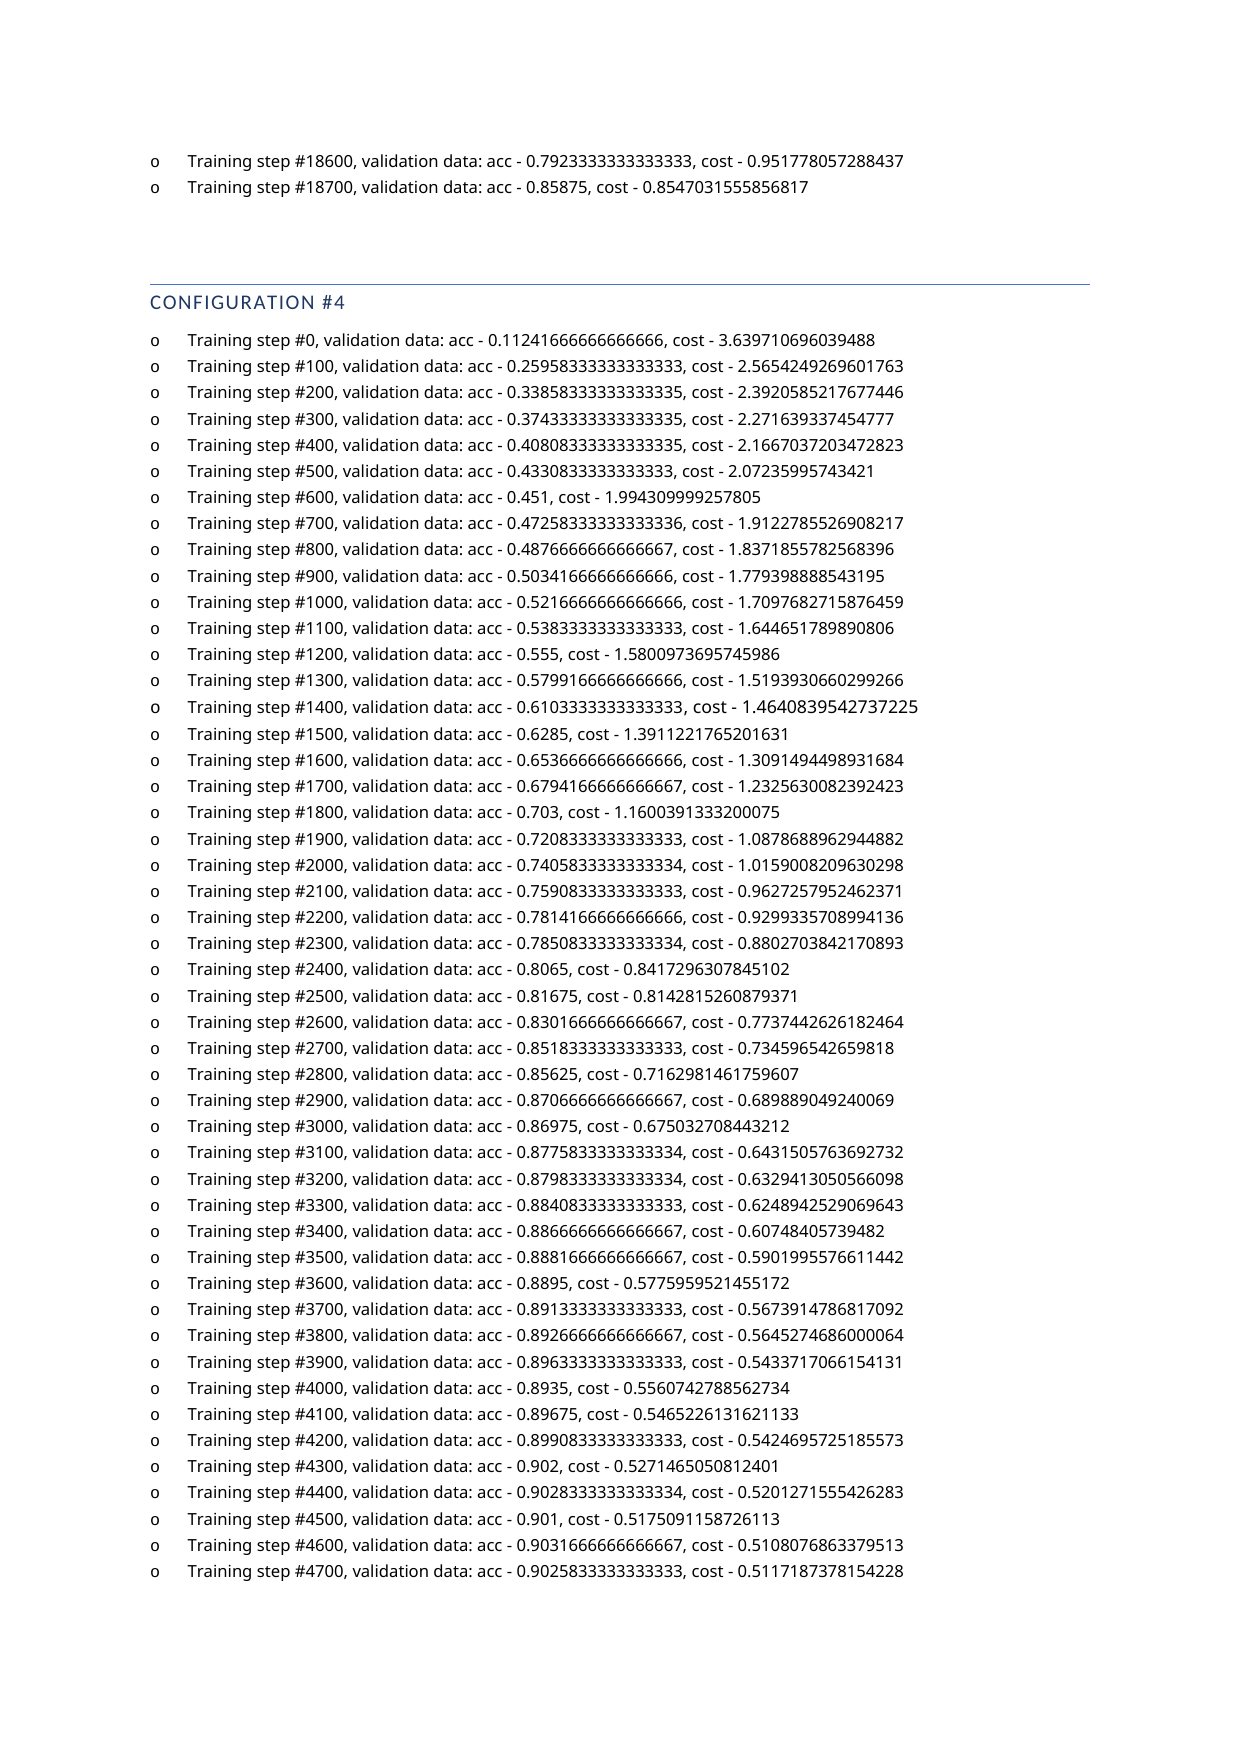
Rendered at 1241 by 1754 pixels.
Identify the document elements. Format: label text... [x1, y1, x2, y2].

list Training step #1400, validation data: acc - 0.6103333333333333, cost - 1.4640839542737225 [150, 695, 1090, 719]
list Training step #2000, validation data: acc - 0.7405833333333334, cost - 1.0159008209630298 [150, 853, 1090, 876]
list Training step #4600, validation data: acc - 0.9031666666666667, cost - 0.5108076863379513 [150, 1533, 1090, 1556]
list Training step #2200, validation data: acc - 0.7814166666666666, cost - 0.9299335708994136 [150, 906, 1090, 928]
list Training step #2300, validation data: acc - 0.7850833333333334, cost - 0.8802703842170893 [150, 932, 1090, 955]
list Training step #1600, validation data: acc - 0.6536666666666666, cost - 1.3091494498931684 [150, 749, 1090, 772]
list Training step #3300, validation data: acc - 0.8840833333333333, cost - 0.6248942529069643 [150, 1193, 1090, 1216]
list Training step #600, validation data: acc - 0.451, cost - 1.994309999257805 [150, 486, 1090, 508]
list Training step #900, validation data: acc - 0.5034166666666666, cost - 1.779398888543195 [150, 564, 1090, 587]
list Training step #4000, validation data: acc - 0.8935, cost - 0.5560742788562734 [150, 1376, 1090, 1399]
list Training step #4400, validation data: acc - 0.9028333333333334, cost - 0.5201271555426283 [150, 1481, 1090, 1504]
list Training step #300, validation data: acc - 0.37433333333333335, cost - 2.271639337454777 [150, 407, 1090, 430]
list Training step #3400, validation data: acc - 0.8866666666666667, cost - 0.60748405739482 [150, 1219, 1090, 1242]
list Training step #2900, validation data: acc - 0.8706666666666667, cost - 0.689889049240069 [150, 1089, 1090, 1112]
subtitle configuration #4 [150, 285, 1090, 315]
list Training step #4300, validation data: acc - 0.902, cost - 0.5271465050812401 [150, 1455, 1090, 1478]
list Training step #200, validation data: acc - 0.33858333333333335, cost - 2.3920585217677446 [150, 381, 1090, 404]
list Training step #3700, validation data: acc - 0.8913333333333333, cost - 0.5673914786817092 [150, 1298, 1090, 1321]
list Training step #2500, validation data: acc - 0.81675, cost - 0.8142815260879371 [150, 984, 1090, 1007]
list Training step #3900, validation data: acc - 0.8963333333333333, cost - 0.5433717066154131 [150, 1350, 1090, 1373]
list Training step #4200, validation data: acc - 0.8990833333333333, cost - 0.5424695725185573 [150, 1429, 1090, 1451]
list Training step #1300, validation data: acc - 0.5799166666666666, cost - 1.5193930660299266 [150, 669, 1090, 692]
list Training step #1700, validation data: acc - 0.6794166666666667, cost - 1.2325630082392423 [150, 775, 1090, 798]
list Training step #4100, validation data: acc - 0.89675, cost - 0.5465226131621133 [150, 1402, 1090, 1425]
list Training step #1800, validation data: acc - 0.703, cost - 1.1600391333200075 [150, 801, 1090, 824]
list Training step #2100, validation data: acc - 0.7590833333333333, cost - 0.9627257952462371 [150, 879, 1090, 902]
list Training step #2600, validation data: acc - 0.8301666666666667, cost - 0.7737442626182464 [150, 1010, 1090, 1033]
list Training step #100, validation data: acc - 0.25958333333333333, cost - 2.5654249269601763 [150, 355, 1090, 378]
list Training step #1000, validation data: acc - 0.5216666666666666, cost - 1.7097682715876459 [150, 590, 1090, 613]
list Training step #400, validation data: acc - 0.40808333333333335, cost - 2.1667037203472823 [150, 433, 1090, 456]
list Training step #18600, validation data: acc - 0.7923333333333333, cost - 0.951778057288437 [150, 150, 1090, 173]
list Training step #1900, validation data: acc - 0.7208333333333333, cost - 1.0878688962944882 [150, 827, 1090, 850]
list Training step #2800, validation data: acc - 0.85625, cost - 0.7162981461759607 [150, 1063, 1090, 1085]
list Training step #1200, validation data: acc - 0.555, cost - 1.5800973695745986 [150, 643, 1090, 665]
list Training step #3600, validation data: acc - 0.8895, cost - 0.5775959521455172 [150, 1272, 1090, 1294]
list Training step #4700, validation data: acc - 0.9025833333333333, cost - 0.5117187378154228 [150, 1559, 1090, 1582]
list Training step #700, validation data: acc - 0.47258333333333336, cost - 1.9122785526908217 [150, 512, 1090, 535]
list Training step #2400, validation data: acc - 0.8065, cost - 0.8417296307845102 [150, 958, 1090, 981]
list Training step #3200, validation data: acc - 0.8798333333333334, cost - 0.6329413050566098 [150, 1167, 1090, 1190]
list Training step #3800, validation data: acc - 0.8926666666666667, cost - 0.5645274686000064 [150, 1324, 1090, 1347]
list Training step #800, validation data: acc - 0.4876666666666667, cost - 1.8371855782568396 [150, 538, 1090, 561]
list Training step #0, validation data: acc - 0.11241666666666666, cost - 3.639710696039488 [150, 329, 1090, 352]
list Training step #1100, validation data: acc - 0.5383333333333333, cost - 1.644651789890806 [150, 616, 1090, 639]
list Training step #4500, validation data: acc - 0.901, cost - 0.5175091158726113 [150, 1507, 1090, 1530]
list Training step #3000, validation data: acc - 0.86975, cost - 0.675032708443212 [150, 1115, 1090, 1138]
list Training step #3500, validation data: acc - 0.8881666666666667, cost - 0.5901995576611442 [150, 1246, 1090, 1268]
list Training step #18700, validation data: acc - 0.85875, cost - 0.8547031555856817 [150, 176, 1090, 199]
list Training step #1500, validation data: acc - 0.6285, cost - 1.3911221765201631 [150, 723, 1090, 746]
list Training step #500, validation data: acc - 0.4330833333333333, cost - 2.07235995743421 [150, 459, 1090, 482]
list Training step #2700, validation data: acc - 0.8518333333333333, cost - 0.734596542659818 [150, 1036, 1090, 1059]
list Training step #3100, validation data: acc - 0.8775833333333334, cost - 0.6431505763692732 [150, 1141, 1090, 1164]
